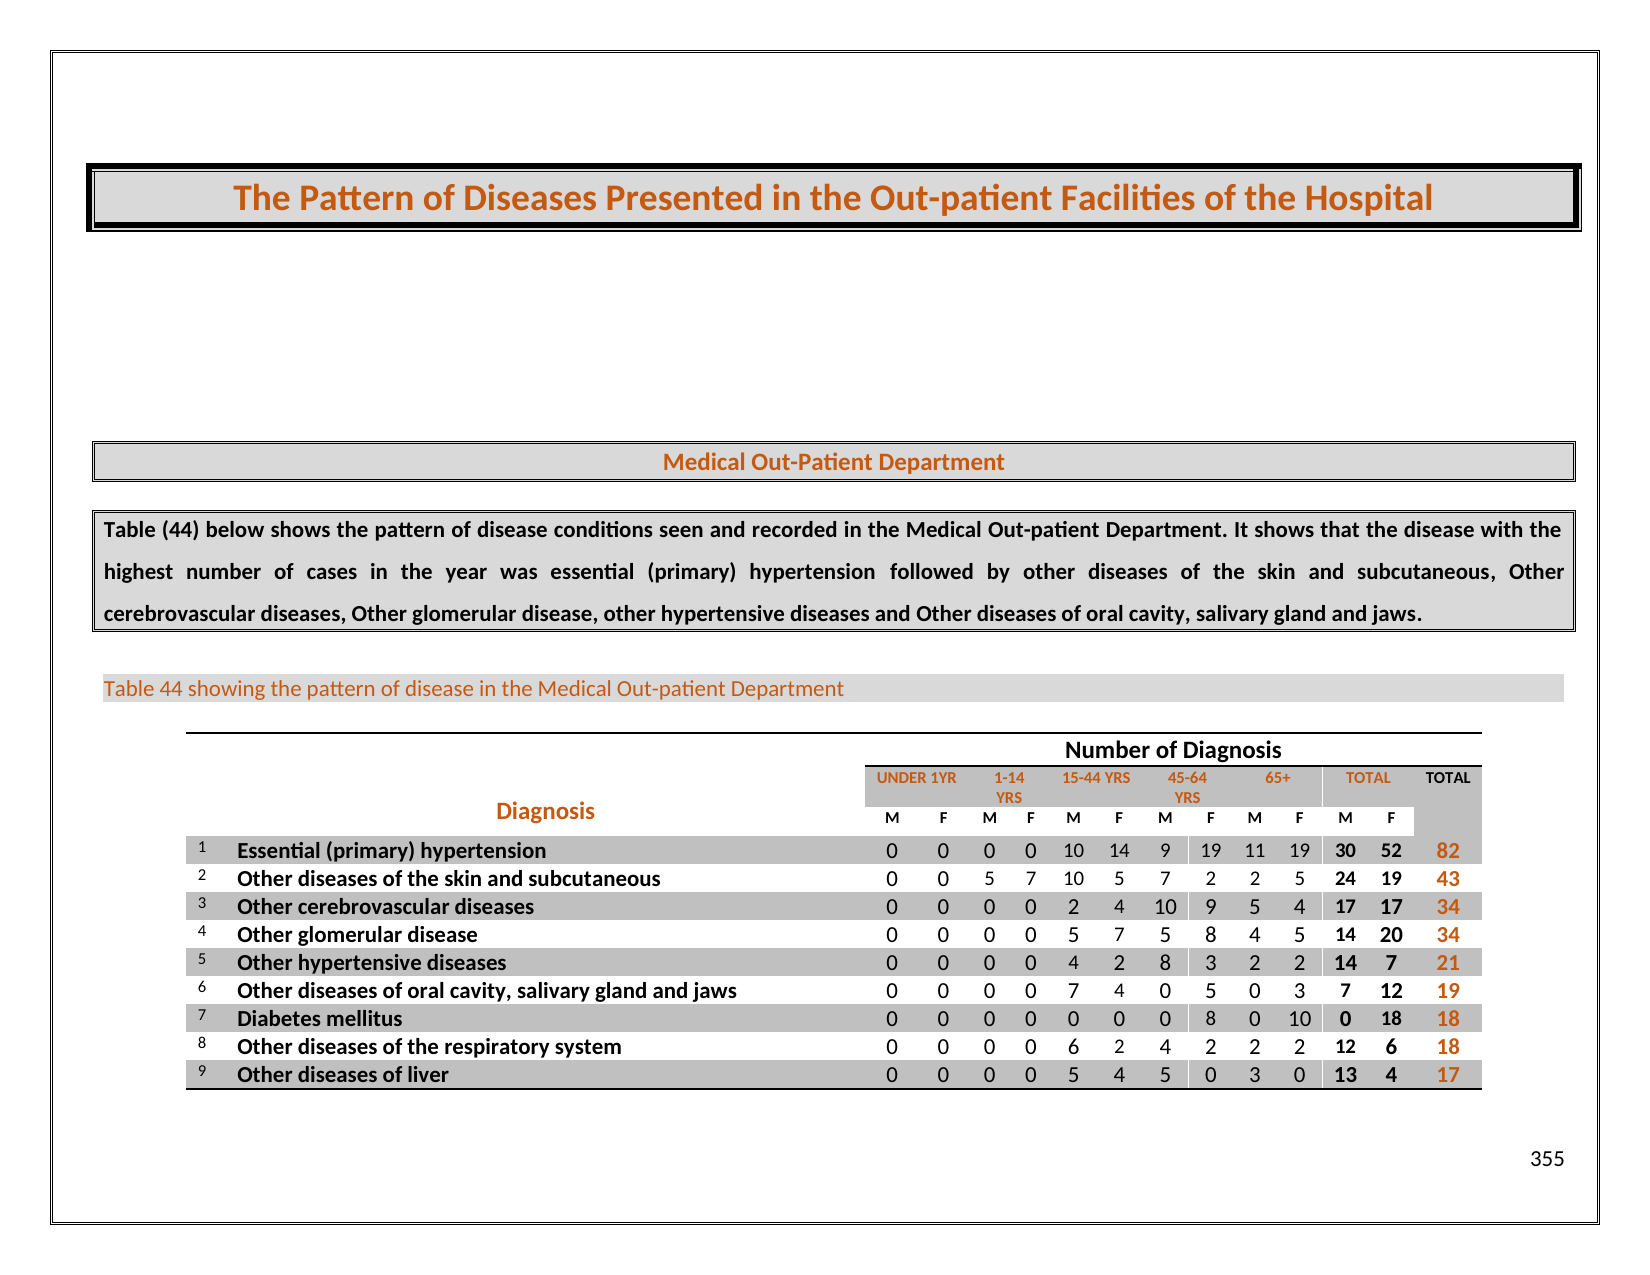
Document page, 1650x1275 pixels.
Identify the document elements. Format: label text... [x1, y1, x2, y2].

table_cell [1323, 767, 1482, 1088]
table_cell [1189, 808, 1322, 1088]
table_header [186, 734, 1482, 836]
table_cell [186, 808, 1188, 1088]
text Table 44 showing the pattern of disease in the Medical Out-patient Department [103, 674, 1564, 702]
text The Pattern of Diseases Presented in the Out-patient Facilities of the Hospital [95, 172, 1573, 222]
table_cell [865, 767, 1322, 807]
text Table (44) below shows the pattern of disease conditions seen and recorded in the Medical Out-patient Department. It shows that the disease with the highest number of cases in the year was essential (primary) hypertension followed by other diseases of the skin and subcutaneous, Other cerebrovascular diseases, Other glomerular disease, other hypertensive diseases and Other diseases of oral cavity, salivary gland and jaws. [95, 513, 1573, 629]
